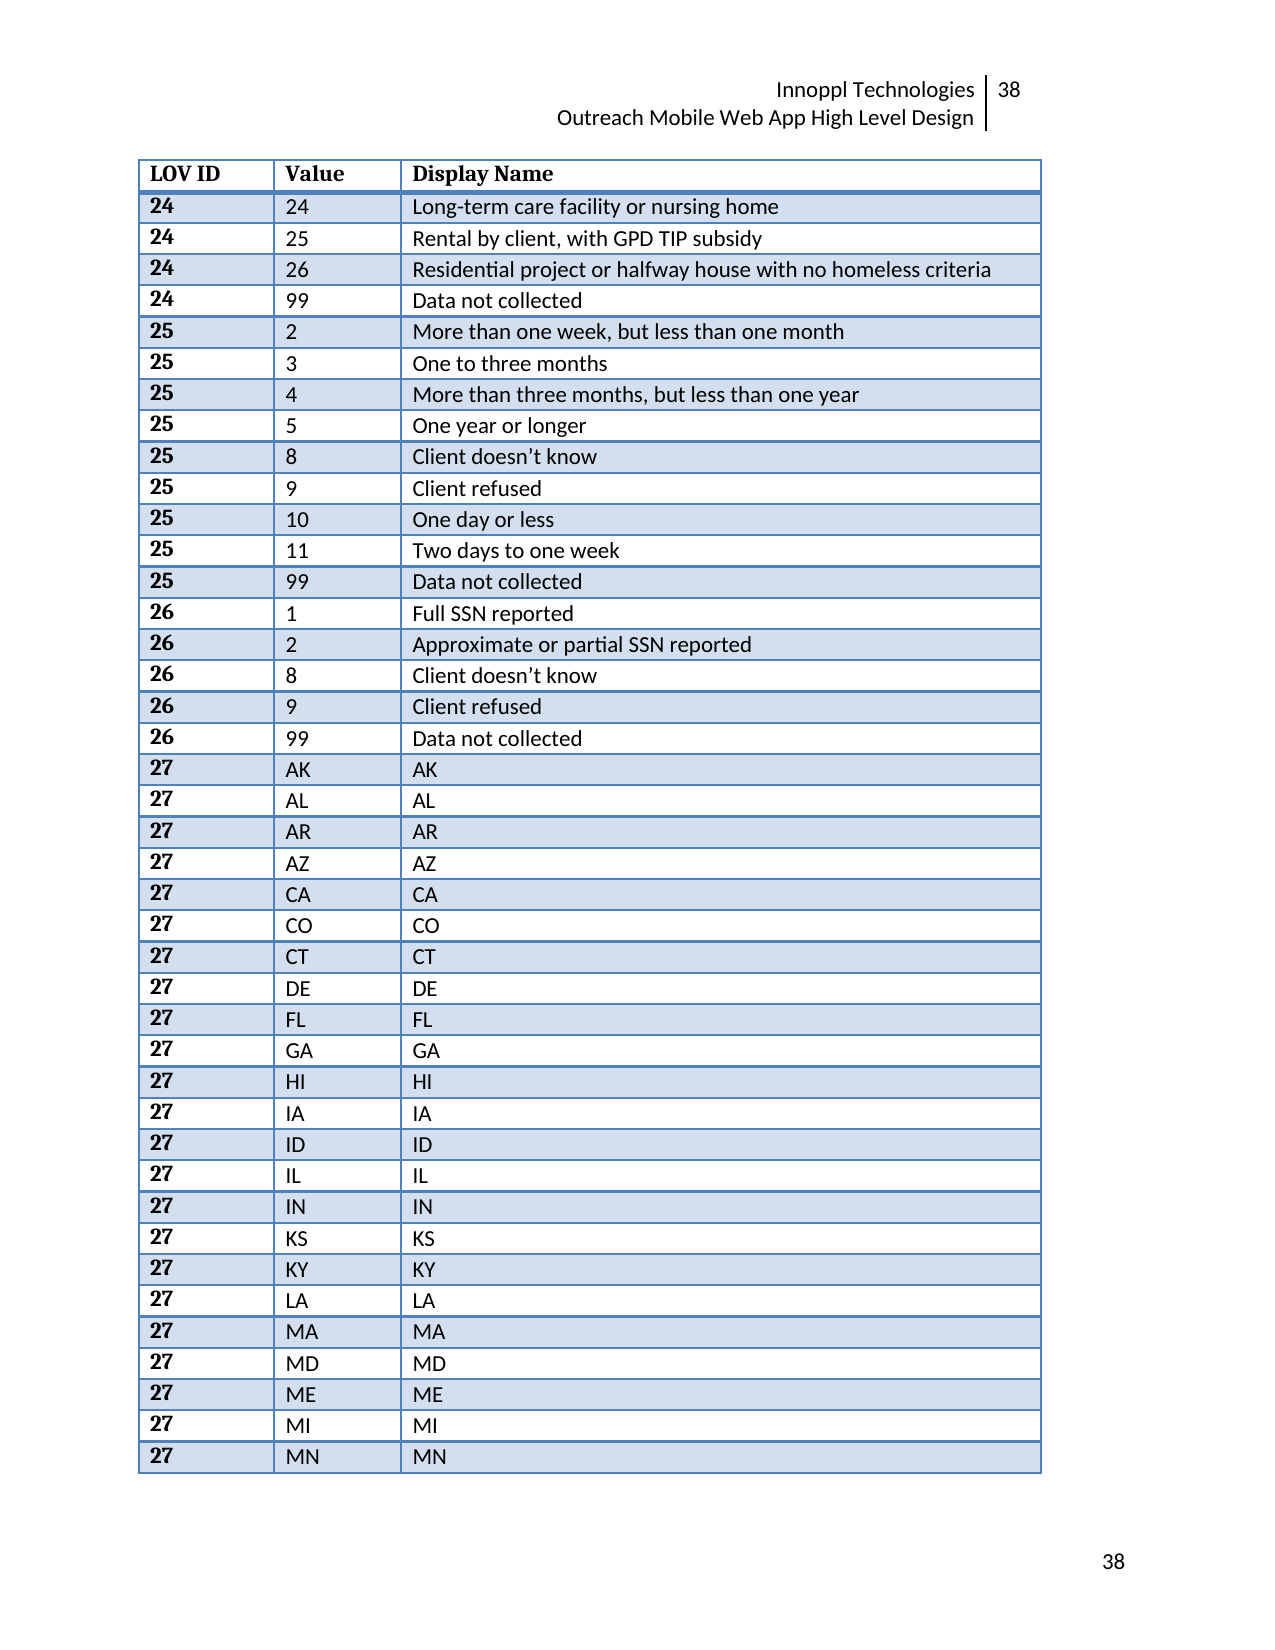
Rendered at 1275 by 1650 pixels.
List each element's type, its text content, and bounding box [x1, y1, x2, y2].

table_cell 25 [140, 536, 273, 565]
table_cell 24 [140, 286, 273, 315]
table_cell AK [275, 755, 400, 784]
table_cell Data not collected [402, 568, 1040, 597]
table_cell 25 [140, 568, 273, 597]
table_cell AK [402, 755, 1040, 784]
table_cell 24 [140, 255, 273, 284]
table_cell Client refused [402, 474, 1040, 503]
table_cell CT [275, 943, 400, 972]
table_cell 26 [140, 630, 273, 659]
table_cell Client doesn’t know [402, 661, 1040, 690]
table_cell IL [402, 1161, 1040, 1190]
table_cell HI [275, 1068, 400, 1097]
table_cell 27 [140, 755, 273, 784]
table_cell 27 [140, 818, 273, 847]
table_cell CO [275, 911, 400, 940]
table_cell CO [402, 911, 1040, 940]
table_cell CT [402, 943, 1040, 972]
table_cell KS [275, 1224, 400, 1253]
table_cell MD [275, 1349, 400, 1378]
table_cell 25 [140, 474, 273, 503]
table_cell 4 [275, 380, 400, 409]
table_cell KY [402, 1255, 1040, 1284]
table_cell Data not collected [402, 286, 1040, 315]
table_cell MI [402, 1411, 1040, 1440]
table_cell 27 [140, 1224, 273, 1253]
table_cell CA [275, 880, 400, 909]
table_cell 8 [275, 661, 400, 690]
table_cell 24 [275, 195, 400, 222]
table_cell MD [402, 1349, 1040, 1378]
table_cell LA [402, 1286, 1040, 1315]
table_cell 26 [140, 693, 273, 722]
table_cell Client refused [402, 693, 1040, 722]
table_cell KS [402, 1224, 1040, 1253]
table_cell AL [275, 786, 400, 815]
table_cell 5 [275, 411, 400, 440]
table_cell CA [402, 880, 1040, 909]
table_cell 24 [140, 195, 273, 222]
table_cell 27 [140, 1318, 273, 1347]
table_cell DE [275, 974, 400, 1003]
table_cell FL [275, 1005, 400, 1034]
table_cell 25 [140, 318, 273, 347]
table_cell MI [275, 1411, 400, 1440]
table_cell MN [275, 1443, 400, 1472]
table_cell FL [402, 1005, 1040, 1034]
table_cell One year or longer [402, 411, 1040, 440]
table_cell 27 [140, 911, 273, 940]
table_cell MA [275, 1318, 400, 1347]
table_cell 25 [140, 443, 273, 472]
table_cell ME [402, 1380, 1040, 1409]
table_cell 8 [275, 443, 400, 472]
table_cell MN [402, 1443, 1040, 1472]
table_cell 24 [140, 224, 273, 253]
table_cell 27 [140, 1099, 273, 1128]
table_cell 27 [140, 1443, 273, 1472]
table_header LOV ID [140, 161, 273, 190]
table_cell 3 [275, 349, 400, 378]
table_cell 99 [275, 286, 400, 315]
table_cell AR [402, 818, 1040, 847]
table_cell IN [402, 1193, 1040, 1222]
table_cell 27 [140, 1193, 273, 1222]
table_cell LA [275, 1286, 400, 1315]
table_cell 26 [140, 724, 273, 753]
table_cell AR [275, 818, 400, 847]
table_cell 27 [140, 1161, 273, 1190]
table_cell 11 [275, 536, 400, 565]
table_cell 9 [275, 693, 400, 722]
table_cell 27 [140, 1005, 273, 1034]
table_cell Two days to one week [402, 536, 1040, 565]
table_cell KY [275, 1255, 400, 1284]
table_cell HI [402, 1068, 1040, 1097]
table_cell One to three months [402, 349, 1040, 378]
table_cell DE [402, 974, 1040, 1003]
table_cell AL [402, 786, 1040, 815]
table_cell AZ [402, 849, 1040, 878]
table_cell 25 [140, 349, 273, 378]
table_cell ID [275, 1130, 400, 1159]
table_cell MA [402, 1318, 1040, 1347]
table_cell 27 [140, 1380, 273, 1409]
table_cell 26 [140, 599, 273, 628]
table_cell GA [275, 1036, 400, 1065]
table_cell IL [275, 1161, 400, 1190]
table_cell ME [275, 1380, 400, 1409]
table_cell Full SSN reported [402, 599, 1040, 628]
table_cell 25 [140, 505, 273, 534]
table_cell ID [402, 1130, 1040, 1159]
table_cell 27 [140, 880, 273, 909]
table_cell Residential project or halfway house with no homeless criteria [402, 255, 1040, 284]
table_cell 25 [140, 411, 273, 440]
table_cell 1 [275, 599, 400, 628]
table_cell 27 [140, 786, 273, 815]
table_cell 99 [275, 568, 400, 597]
table_cell More than one week, but less than one month [402, 318, 1040, 347]
table_cell 26 [275, 255, 400, 284]
table_cell 27 [140, 1286, 273, 1315]
table_cell IA [275, 1099, 400, 1128]
table_cell Rental by client, with GPD TIP subsidy [402, 224, 1040, 253]
table_cell 27 [140, 1068, 273, 1097]
table_cell GA [402, 1036, 1040, 1065]
table_cell 2 [275, 318, 400, 347]
table_cell Long-term care facility or nursing home [402, 195, 1040, 222]
table_cell 25 [275, 224, 400, 253]
table_cell 2 [275, 630, 400, 659]
table_cell 27 [140, 1130, 273, 1159]
table_cell 25 [140, 380, 273, 409]
table_cell More than three months, but less than one year [402, 380, 1040, 409]
table_header Value [275, 161, 400, 190]
table_cell 27 [140, 849, 273, 878]
table_cell 27 [140, 1255, 273, 1284]
table_cell 9 [275, 474, 400, 503]
table_cell Data not collected [402, 724, 1040, 753]
table_cell 10 [275, 505, 400, 534]
table_cell 27 [140, 1411, 273, 1440]
table_cell 26 [140, 661, 273, 690]
table_cell IN [275, 1193, 400, 1222]
table_cell AZ [275, 849, 400, 878]
table_cell IA [402, 1099, 1040, 1128]
table_cell 27 [140, 1036, 273, 1065]
table_header Display Name [402, 161, 1040, 190]
table_cell One day or less [402, 505, 1040, 534]
table_cell 27 [140, 1349, 273, 1378]
table_cell 27 [140, 974, 273, 1003]
table_cell Client doesn’t know [402, 443, 1040, 472]
table_cell Approximate or partial SSN reported [402, 630, 1040, 659]
table_cell 99 [275, 724, 400, 753]
table_cell 27 [140, 943, 273, 972]
